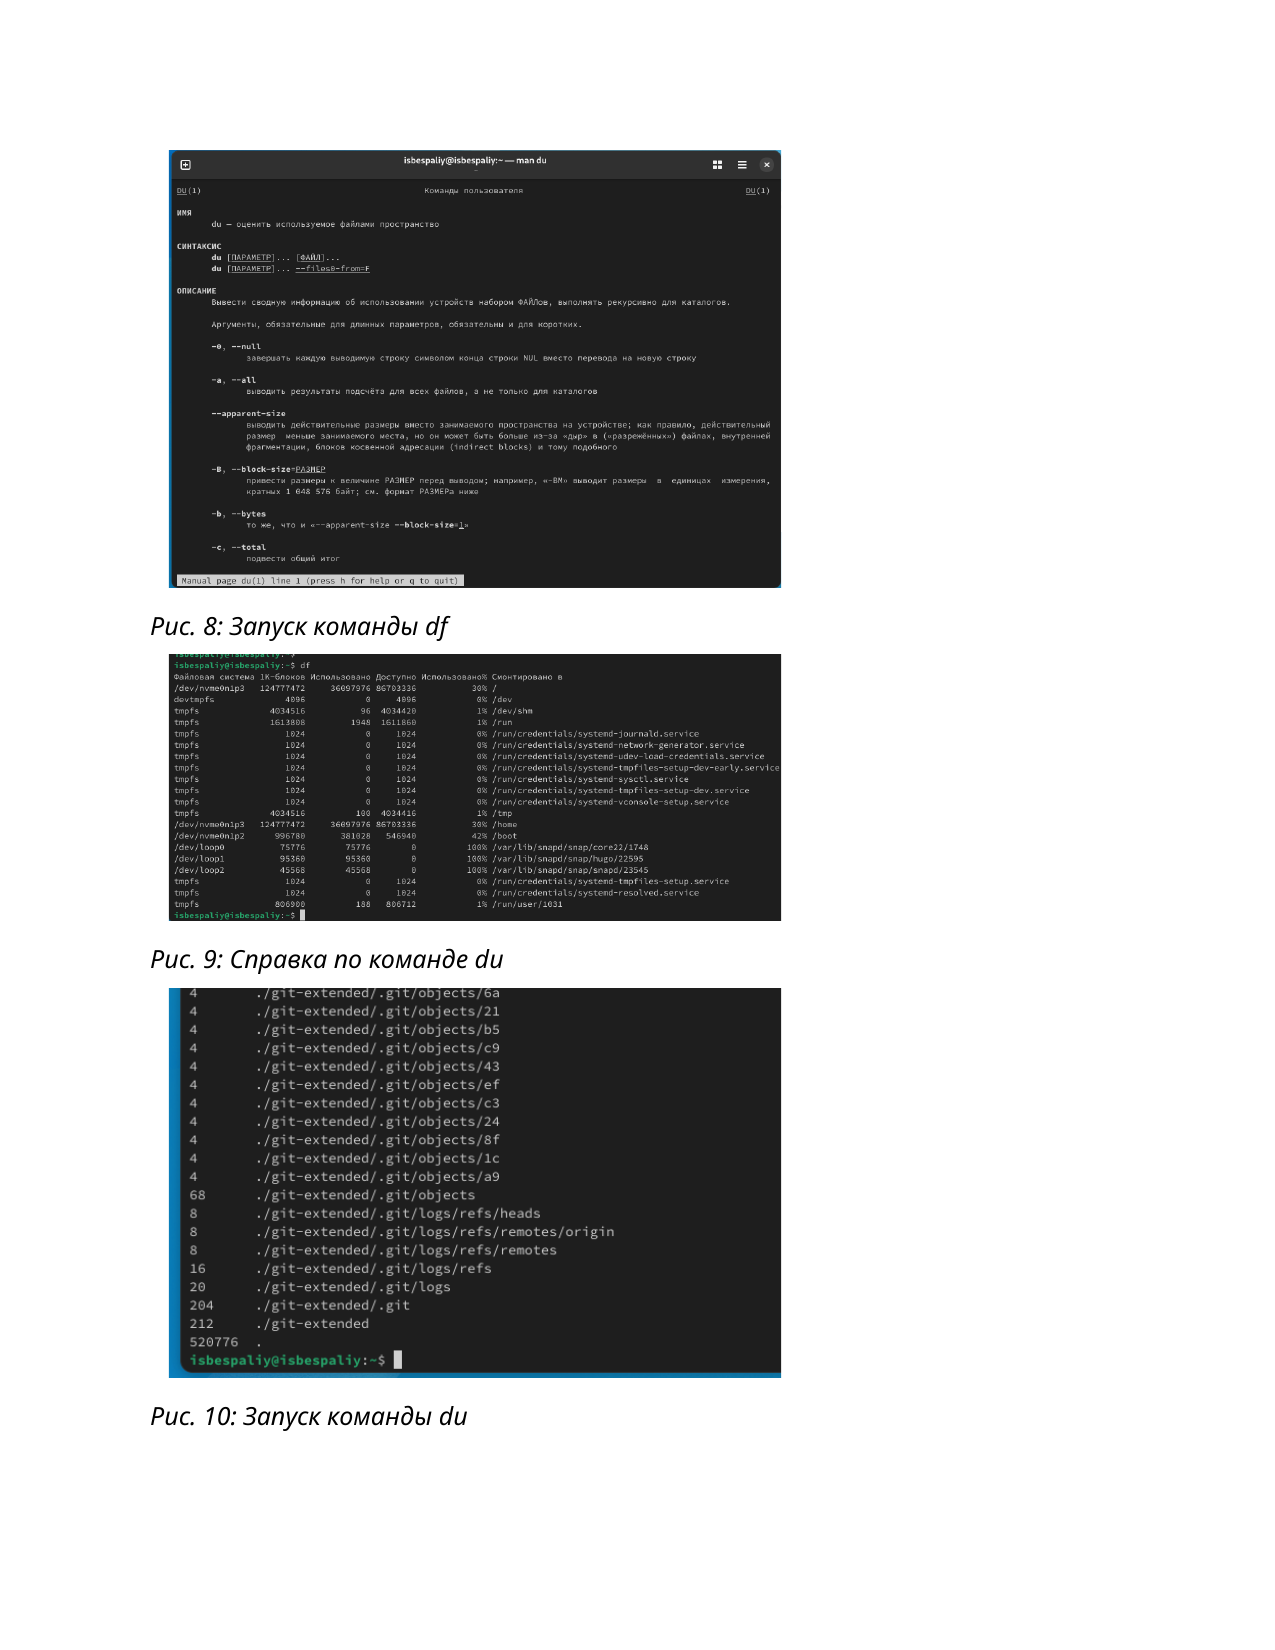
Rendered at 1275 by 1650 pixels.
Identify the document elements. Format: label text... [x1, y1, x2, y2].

text Рис. 9: Справка по команде du [150, 942, 1125, 976]
text Рис. 8: Запуск команды df [150, 608, 1125, 642]
text Рис. 10: Запуск команды du [150, 1398, 1125, 1432]
picture [168, 150, 782, 588]
picture [168, 654, 782, 921]
picture [179, 988, 782, 1378]
